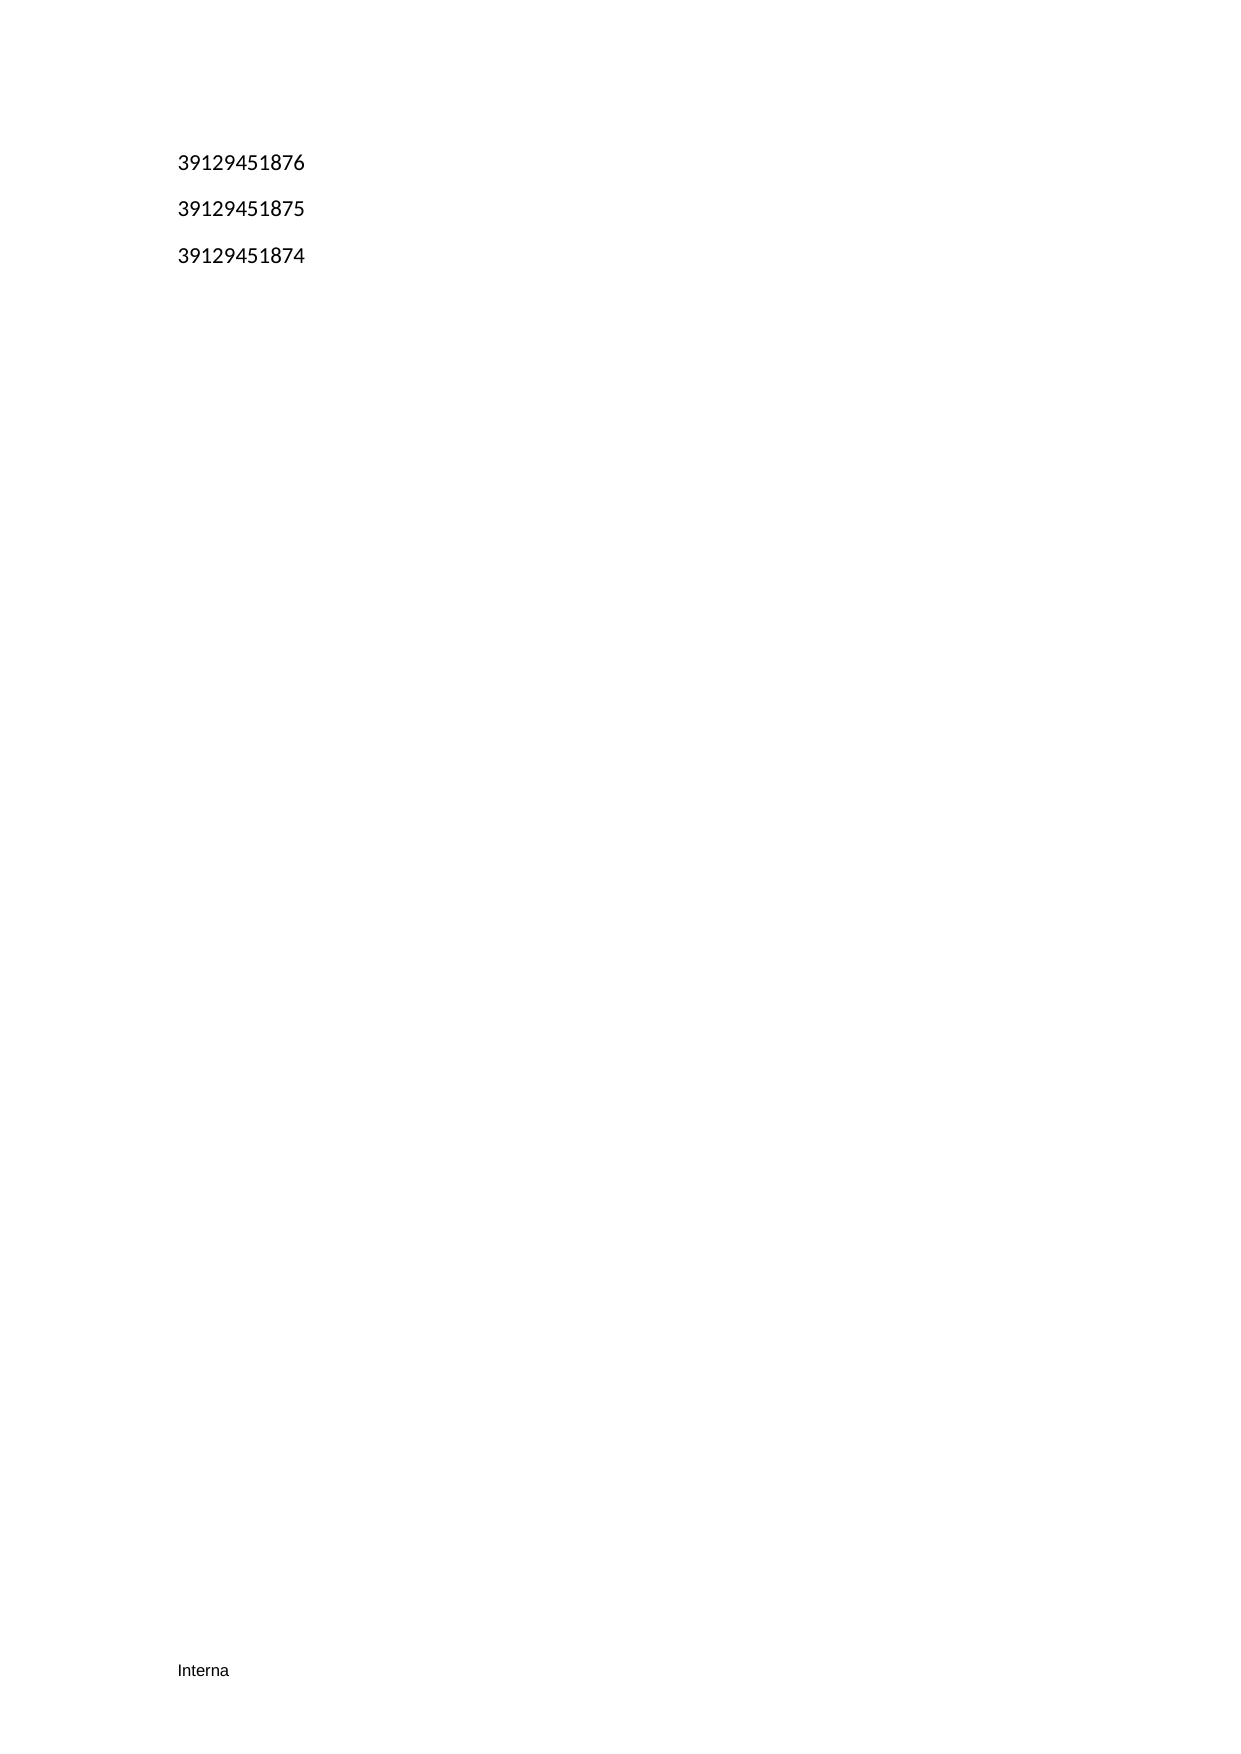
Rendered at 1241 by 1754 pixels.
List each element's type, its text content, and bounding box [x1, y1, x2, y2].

text 39129451876 [177, 148, 1063, 176]
text 39129451875 [177, 194, 1063, 222]
text 39129451874 [177, 241, 1063, 269]
